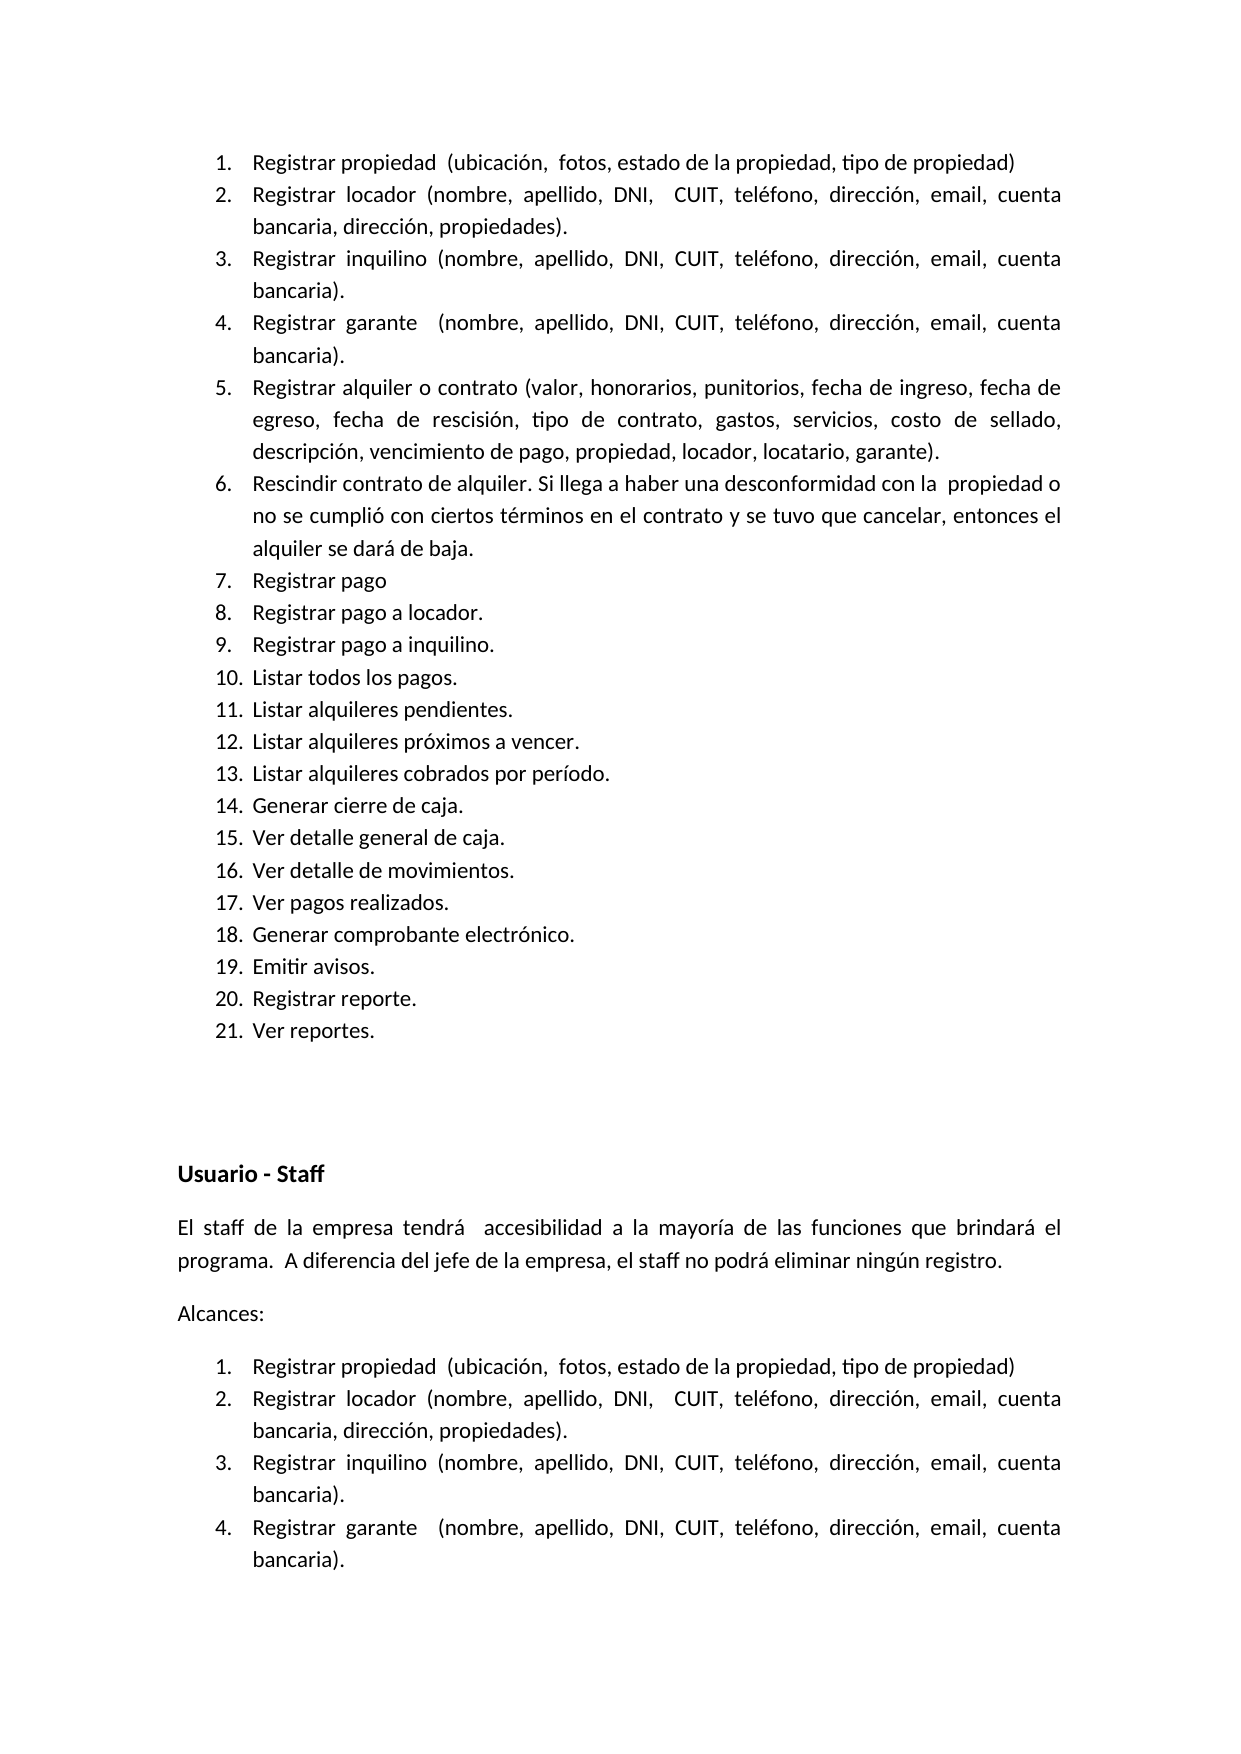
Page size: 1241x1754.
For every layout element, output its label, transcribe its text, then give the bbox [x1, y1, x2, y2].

list Listar todos los pagos. [215, 663, 1063, 691]
list Registrar alquiler o contrato (valor, honorarios, punitorios, fecha de ingreso, fecha de egreso, fecha de rescisión, tipo de contrato, gastos, servicios, costo de sellado, descripción, vencimiento de pago, propiedad, locador, locatario, garante). [215, 373, 1063, 465]
list Generar cierre de caja. [215, 791, 1063, 819]
list Listar alquileres pendientes. [215, 695, 1063, 723]
list Registrar locador (nombre, apellido, DNI, CUIT, teléfono, dirección, email, cuenta bancaria, dirección, propiedades). [215, 180, 1063, 240]
list Ver detalle general de caja. [215, 823, 1063, 852]
list Emitir avisos. [215, 952, 1063, 980]
text Alcances: [177, 1299, 1063, 1327]
list Registrar garante (nombre, apellido, DNI, CUIT, teléfono, dirección, email, cuenta bancaria). [215, 1513, 1063, 1573]
list Ver pagos realizados. [215, 888, 1063, 916]
list Registrar propiedad (ubicación, fotos, estado de la propiedad, tipo de propiedad) [215, 148, 1063, 176]
list Listar alquileres cobrados por período. [215, 759, 1063, 787]
list Listar alquileres próximos a vencer. [215, 727, 1063, 755]
text El staff de la empresa tendrá accesibilidad a la mayoría de las funciones que brindará el programa. A diferencia del jefe de la empresa, el staff no podrá eliminar ningún registro. [177, 1213, 1063, 1274]
list Registrar pago a locador. [215, 598, 1063, 626]
list Registrar inquilino (nombre, apellido, DNI, CUIT, teléfono, dirección, email, cuenta bancaria). [215, 1448, 1063, 1508]
list Registrar reporte. [215, 984, 1063, 1012]
list Registrar propiedad (ubicación, fotos, estado de la propiedad, tipo de propiedad) [215, 1352, 1063, 1380]
list Rescindir contrato de alquiler. Si llega a haber una desconformidad con la propiedad o no se cumplió con ciertos términos en el contrato y se tuvo que cancelar, entonces el alquiler se dará de baja. [215, 469, 1063, 562]
list Registrar inquilino (nombre, apellido, DNI, CUIT, teléfono, dirección, email, cuenta bancaria). [215, 244, 1063, 304]
list Ver detalle de movimientos. [215, 856, 1063, 884]
list Registrar pago a inquilino. [215, 630, 1063, 658]
text Usuario - Staff [177, 1158, 1063, 1188]
list Ver reportes. [215, 1017, 1063, 1045]
list Registrar garante (nombre, apellido, DNI, CUIT, teléfono, dirección, email, cuenta bancaria). [215, 308, 1063, 369]
list Registrar locador (nombre, apellido, DNI, CUIT, teléfono, dirección, email, cuenta bancaria, dirección, propiedades). [215, 1384, 1063, 1444]
list Generar comprobante electrónico. [215, 920, 1063, 948]
list Registrar pago [215, 566, 1063, 594]
